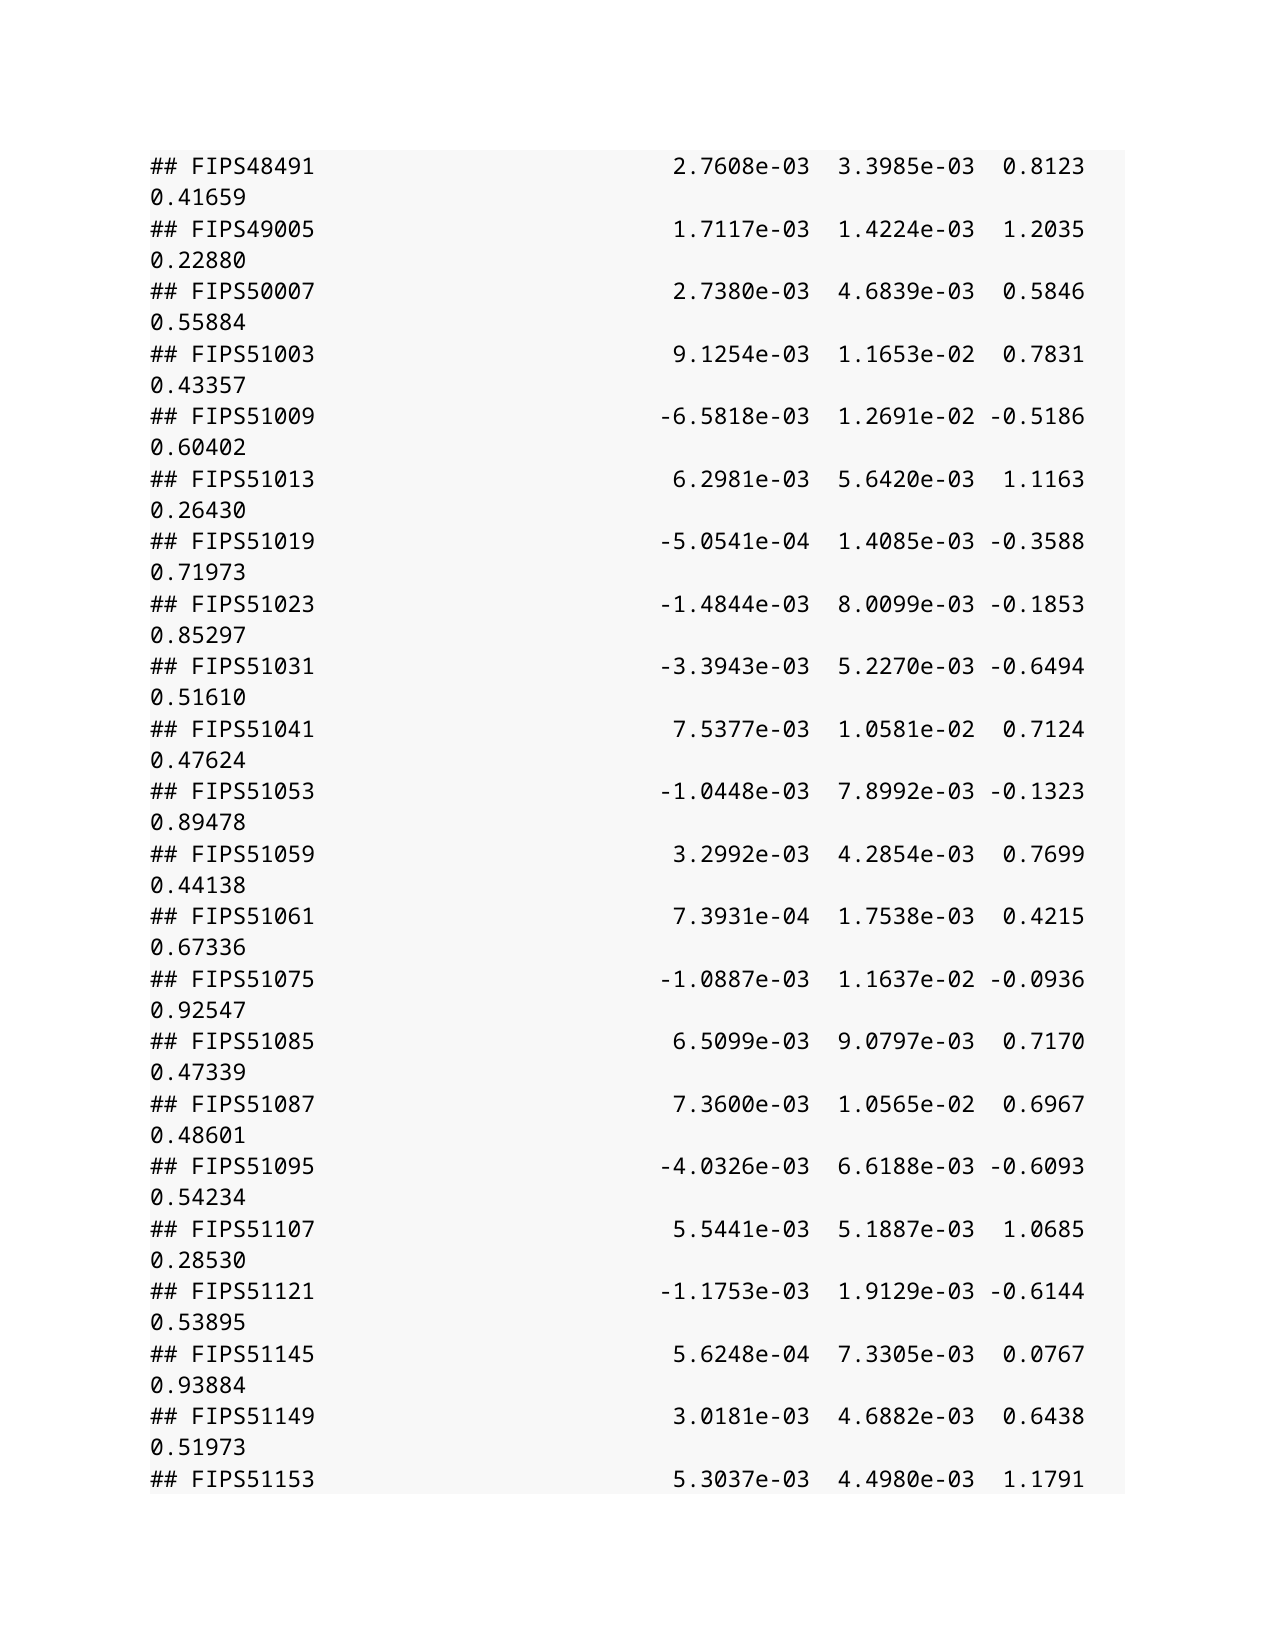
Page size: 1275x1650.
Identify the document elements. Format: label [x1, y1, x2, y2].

text [150, 150, 1125, 1494]
